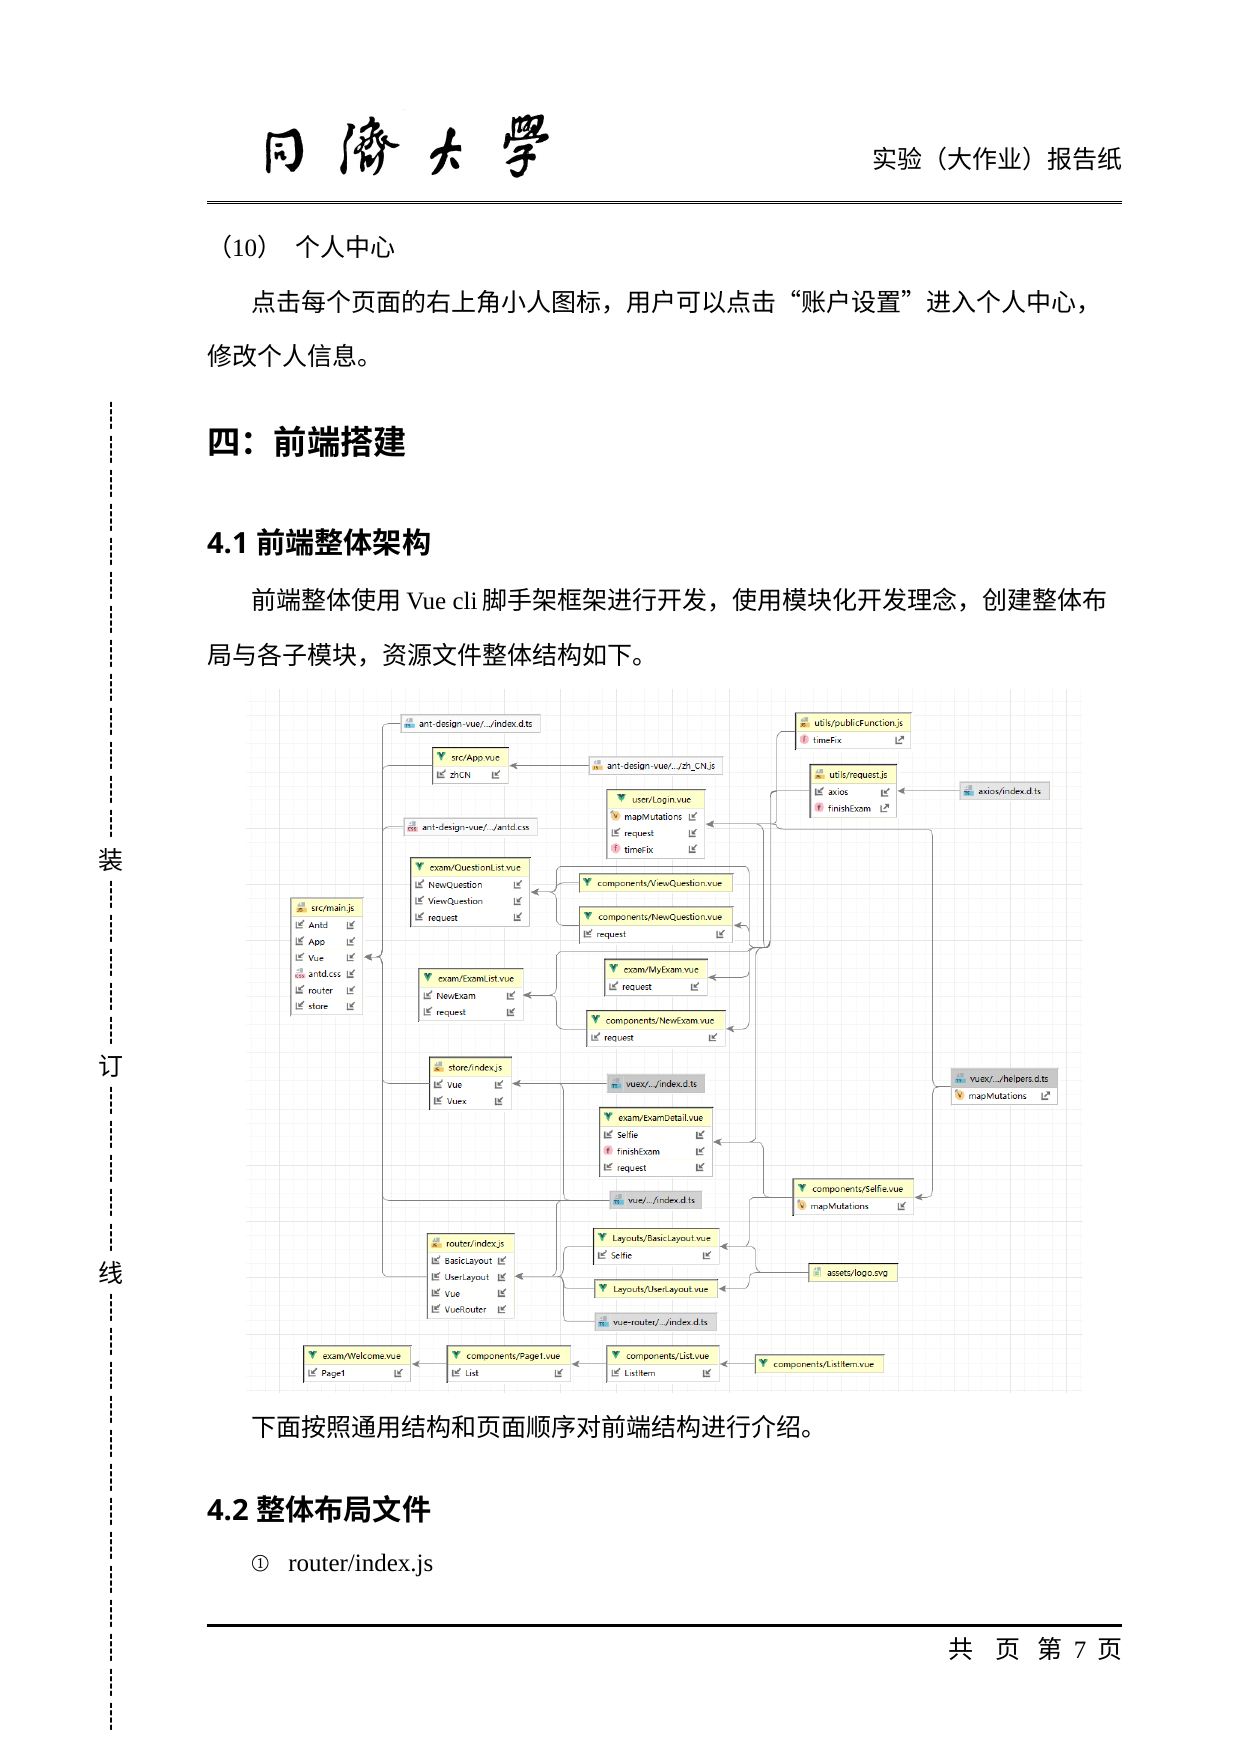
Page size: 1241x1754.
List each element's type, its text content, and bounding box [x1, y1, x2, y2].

list 个人中心 [207, 228, 1122, 264]
list router/index.js [251, 1548, 1122, 1577]
picture [246, 689, 1083, 1393]
text 前端整体使用Vue cli脚手架框架进行开发，使用模块化开发理念，创建整体布局与各子模块，资源文件整体结构如下。 [207, 581, 1122, 671]
text 下面按照通用结构和页面顺序对前端结构进行介绍。 [207, 1407, 1122, 1443]
subtitle 4.1 前端整体架构 [207, 519, 1122, 562]
subtitle 4.2 整体布局文件 [207, 1487, 1122, 1529]
title 四：前端搭建 [207, 416, 1122, 464]
text 点击每个页面的右上角小人图标，用户可以点击“账户设置”进入个人中心，修改个人信息。 [207, 282, 1122, 373]
picture [244, 106, 567, 185]
